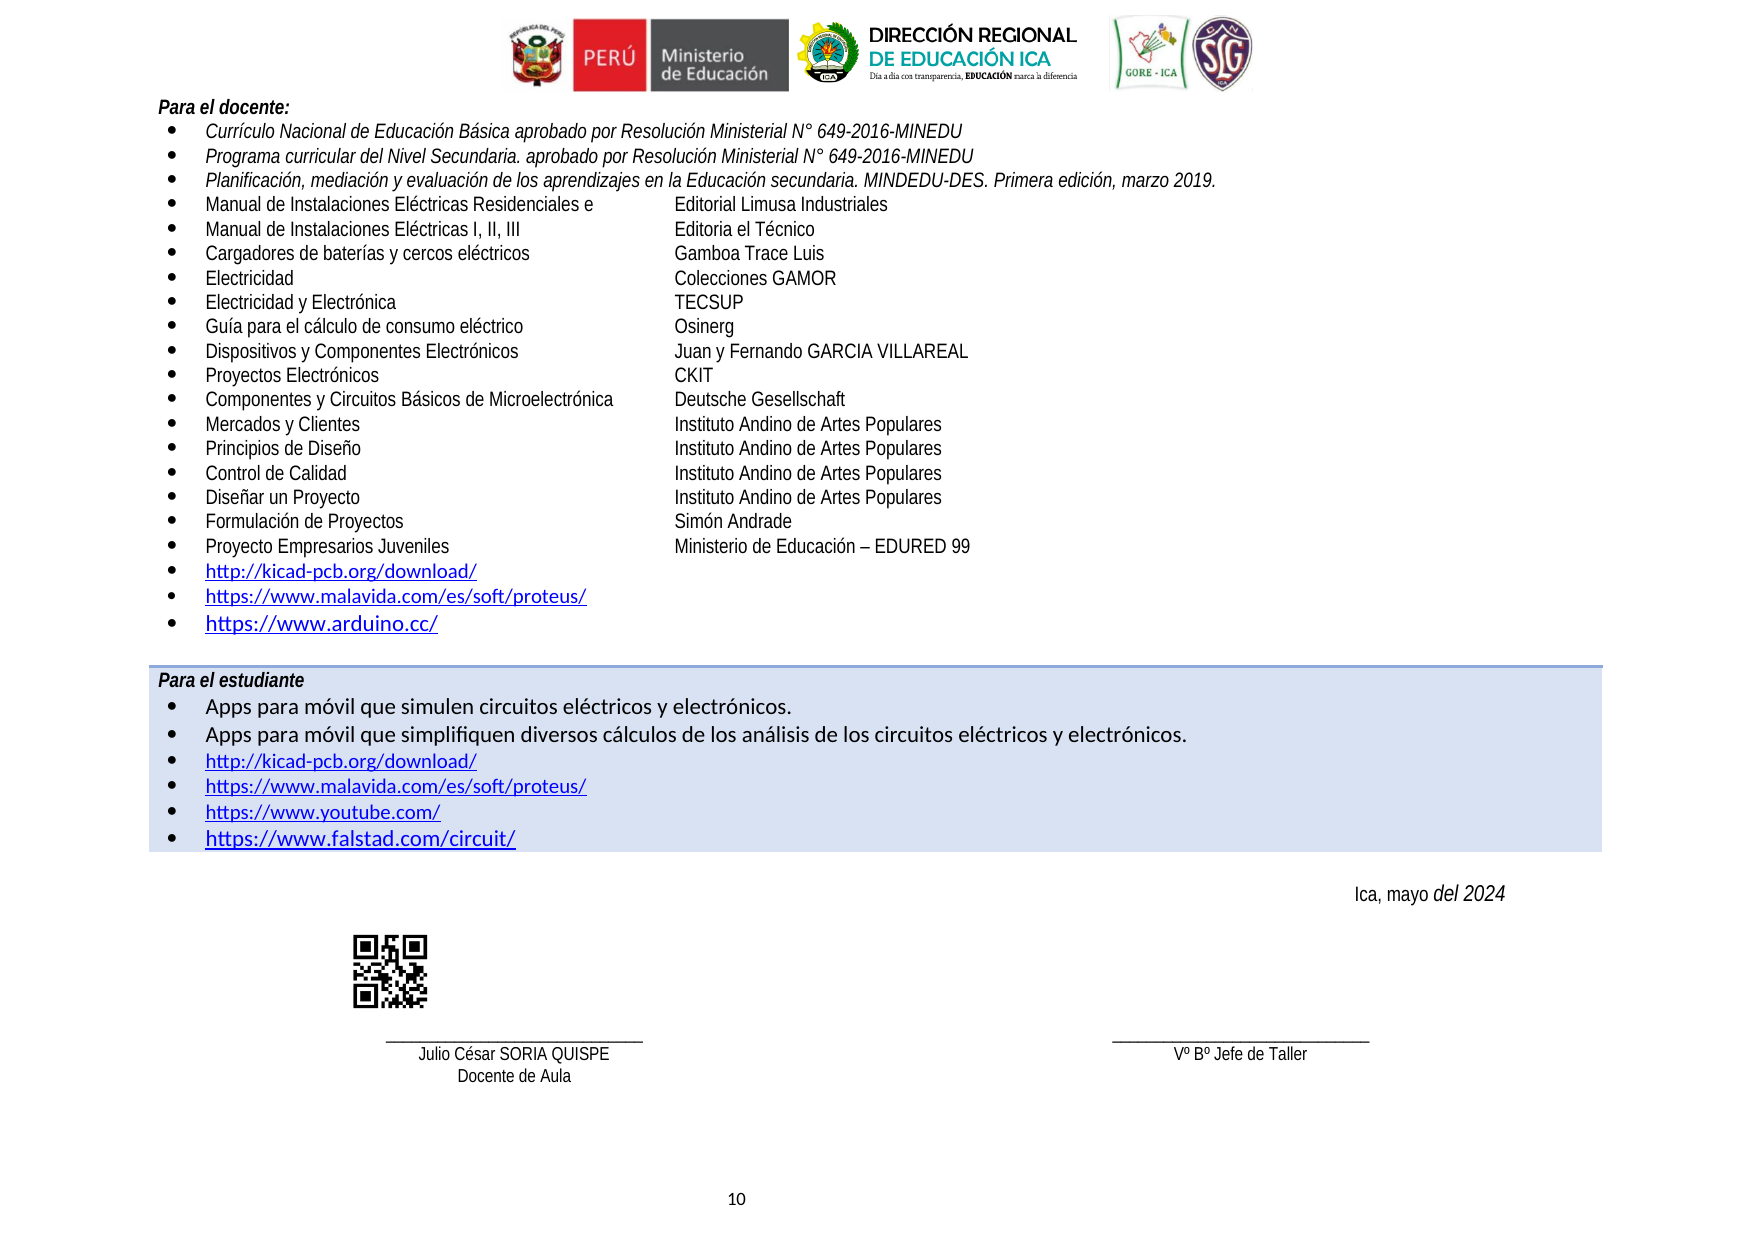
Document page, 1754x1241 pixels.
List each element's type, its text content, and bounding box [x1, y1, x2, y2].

table_header Para el docente: Currículo Nacional de Educación Básica aprobado por Resolución Ministerial N° 649-2016-MINEDU Programa curricular del Nivel Secundaria. aprobado por Resolución Ministerial N° 649-2016-MINEDU Planificación, mediación y evaluación de los aprendizajes en la Educación secundaria. MINDEDU-DES. Primera edición, marzo 2019. Manual de Instalaciones Eléctricas Residenciales e Editorial Limusa Industriales Manual de Instalaciones Eléctricas I, II, III Editoria el Técnico Cargadores de baterías y cercos eléctricos Gamboa Trace Luis Electricidad Colecciones GAMOR Electricidad y Electrónica TECSUP Guía para el cálculo de consumo eléctrico Osinerg Dispositivos y Componentes Electrónicos Juan y Fernando GARCIA VILLAREAL Proyectos Electrónicos CKIT Componentes y Circuitos Básicos de Microelectrónica Deutsche Gesellschaft Mercados y Clientes Instituto Andino de Artes Populares Principios de Diseño Instituto Andino de Artes Populares Control de Calidad Instituto Andino de Artes Populares Diseñar un Proyecto Instituto Andino de Artes Populares Formulación de Proyectos Simón Andrade Proyecto Empresarios Juveniles Ministerio de Educación – EDURED 99 http://kicad-pcb.org/download/ https://www.malavida.com/es/soft/proteus/ https://www.arduino.cc/ [149, 95, 1602, 665]
picture [501, 14, 1253, 92]
table_header ______________________________ Vº Bº Jefe de Taller [877, 1022, 1603, 1113]
table_header ______________________________ Julio César SORIA QUISPE Docente de Aula [150, 1022, 877, 1113]
table_cell Para el estudiante Apps para móvil que simulen circuitos eléctricos y electrónicos. Apps para móvil que simplifiquen diversos cálculos de los análisis de los circuitos eléctricos y electrónicos. http://kicad-pcb.org/download/ https://www.malavida.com/es/soft/proteus/ https://www.youtube.com/ https://www.falstad.com/circuit/ [149, 668, 1602, 852]
text Ica, mayo del 2024 [150, 880, 1604, 907]
